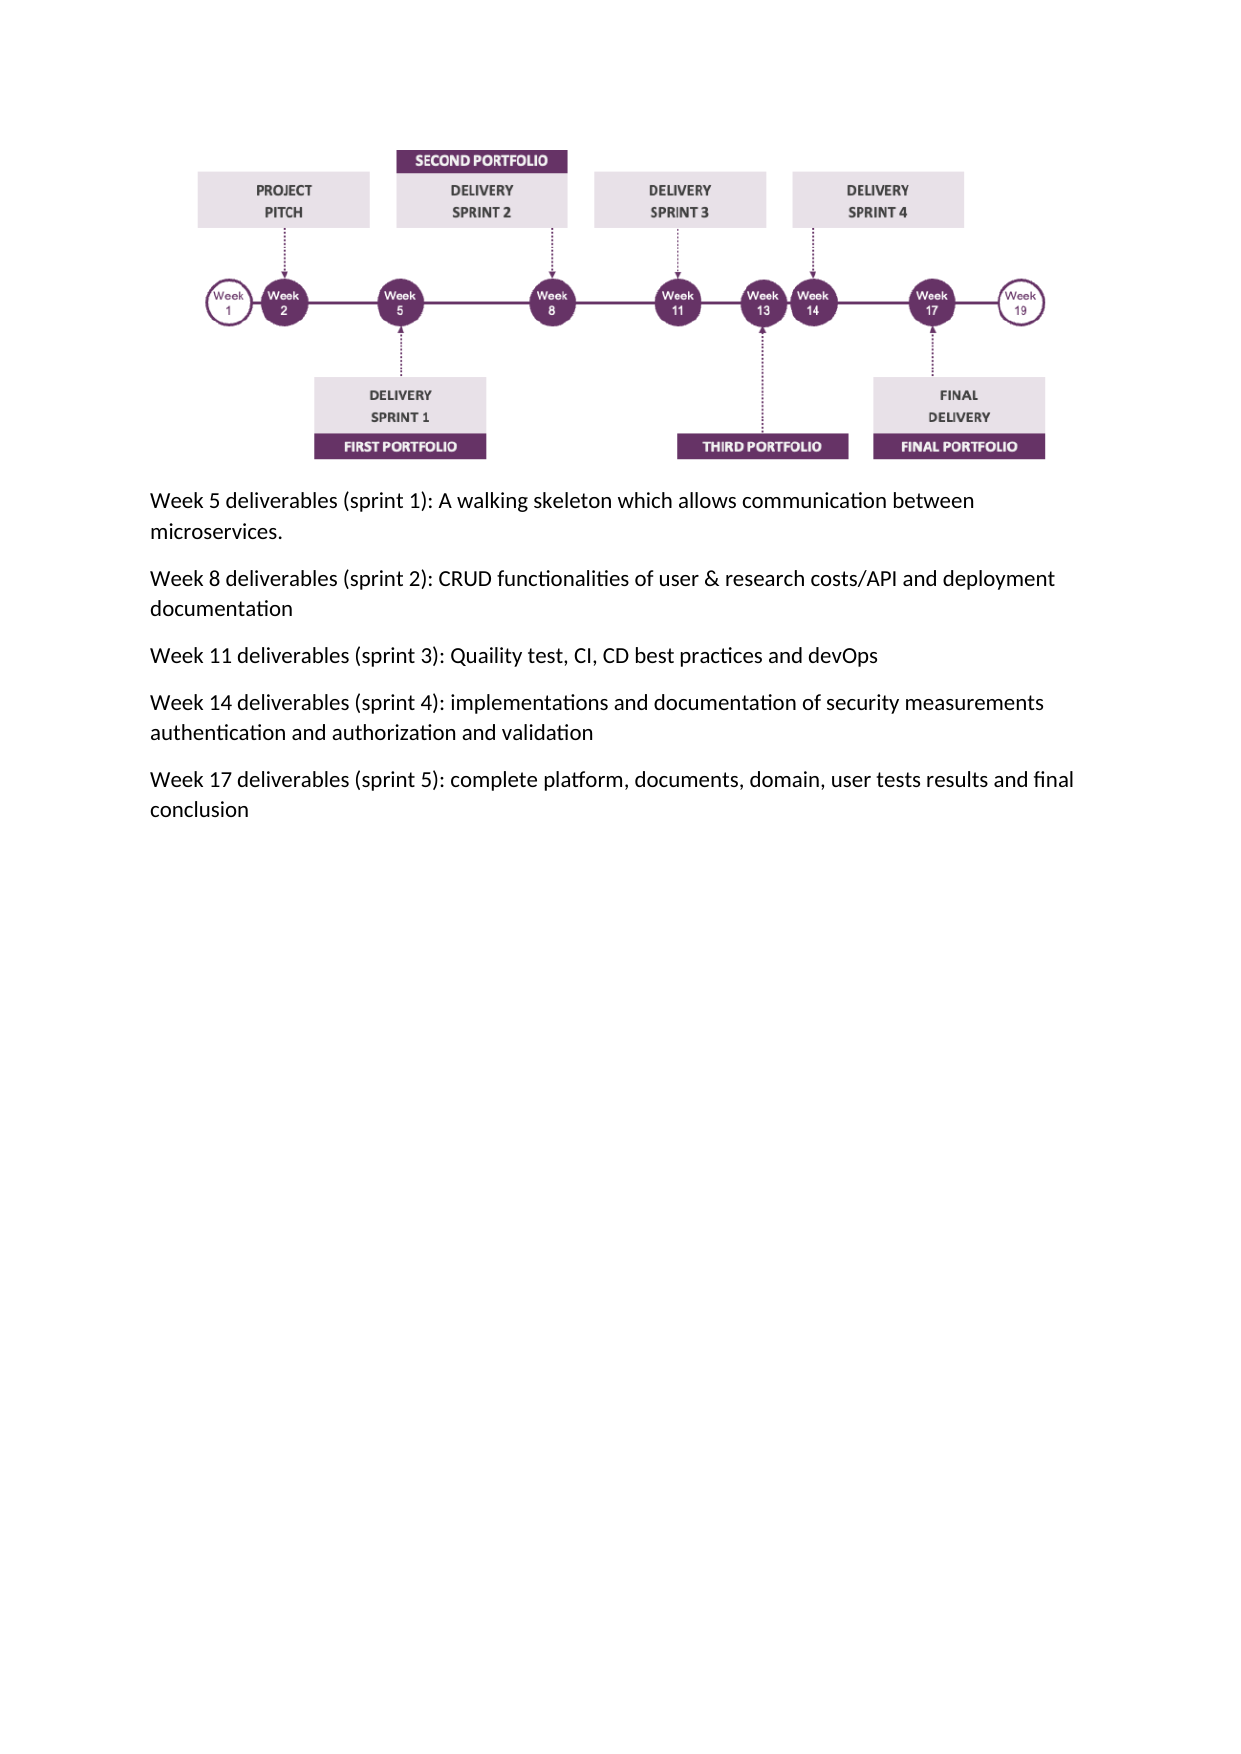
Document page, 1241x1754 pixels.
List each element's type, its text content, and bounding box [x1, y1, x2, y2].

text Week 11 deliverables (sprint 3): Quaility test, CI, CD best practices and devOps [150, 641, 1090, 669]
text Week 8 deliverables (sprint 2): CRUD functionalities of user & research costs/API and deployment documentation [150, 564, 1090, 622]
text Week 14 deliverables (sprint 4): implementations and documentation of security measurements authentication and authorization and validation [150, 688, 1090, 746]
text Week 17 deliverables (sprint 5): complete platform, documents, domain, user tests results and final conclusion [150, 765, 1090, 823]
text Week 5 deliverables (sprint 1): A walking skeleton which allows communication between microservices. [150, 487, 1090, 545]
picture [150, 150, 1091, 468]
